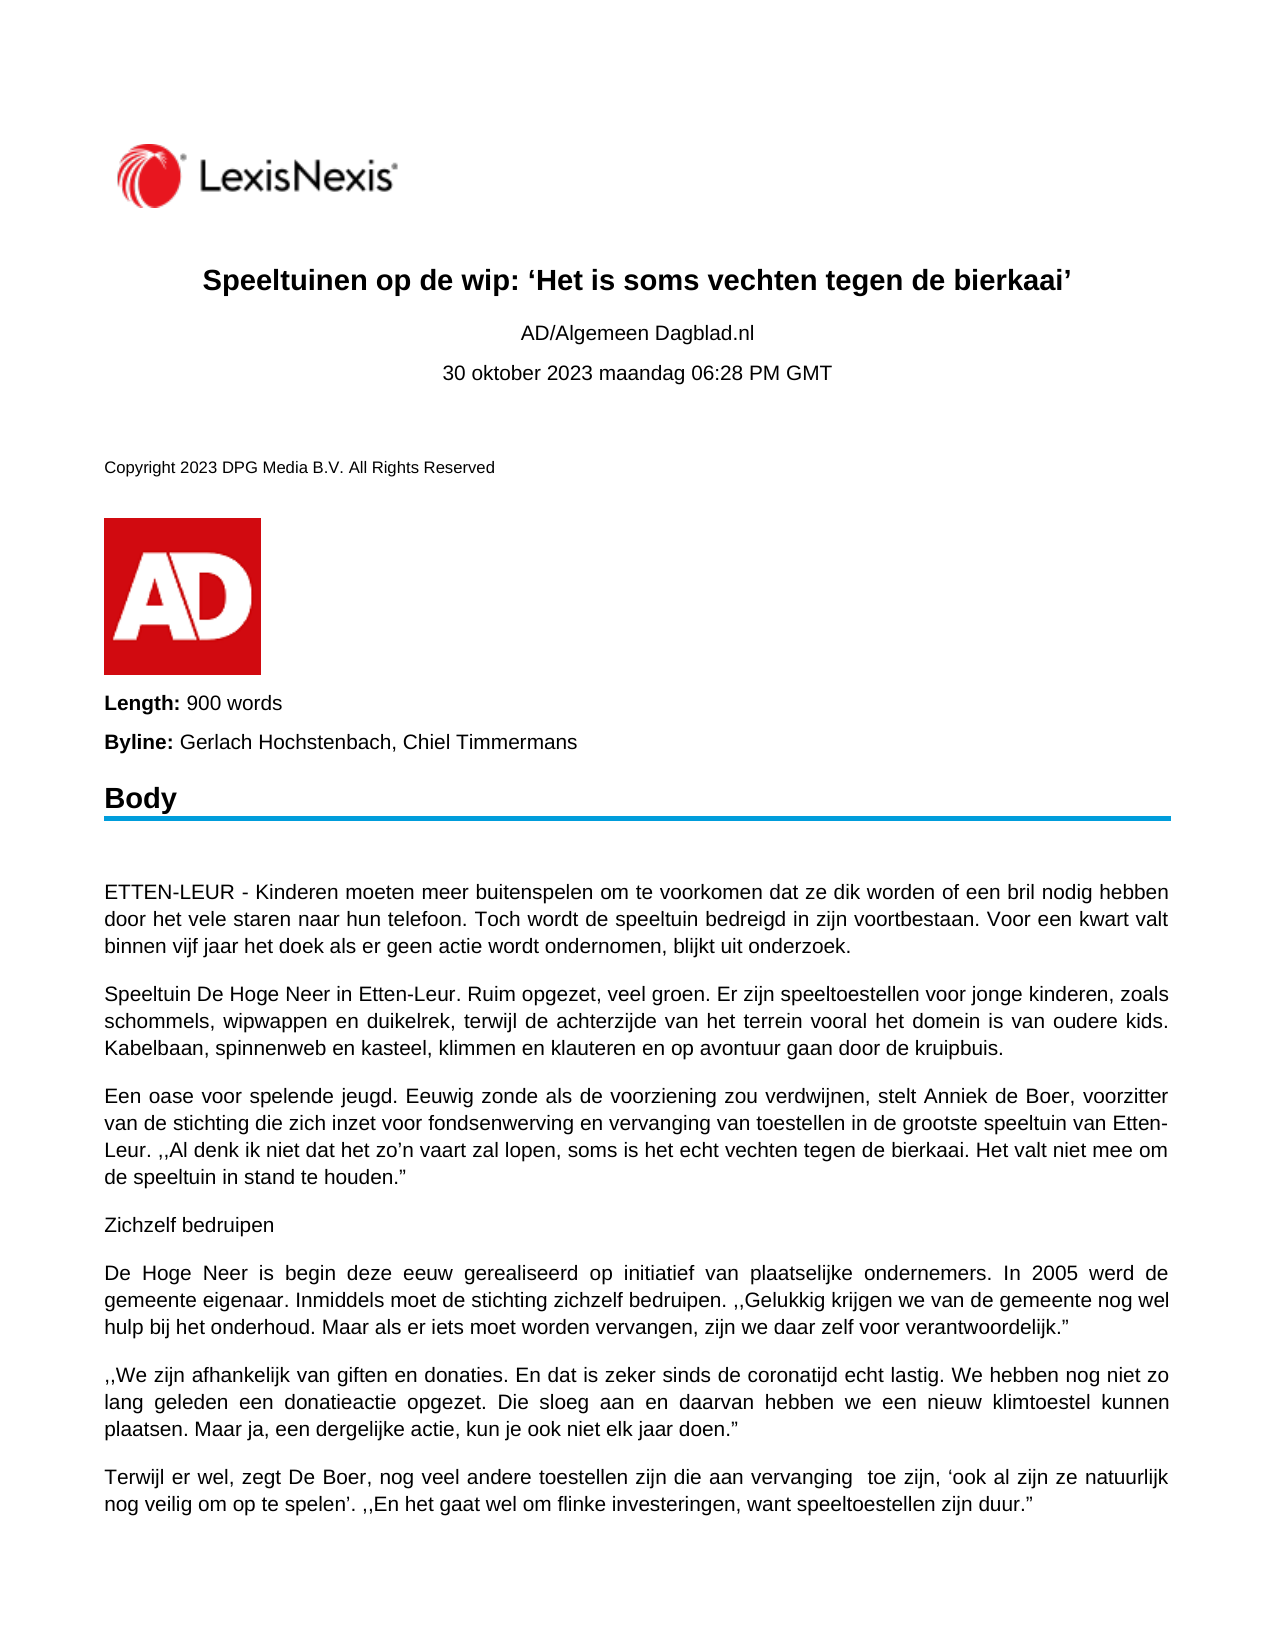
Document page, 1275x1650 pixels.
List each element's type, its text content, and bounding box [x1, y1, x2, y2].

text AD/Algemeen Dagblad.nl [104, 318, 1171, 345]
text Length: 900 words [104, 687, 1171, 714]
text Body [104, 779, 1171, 814]
subtitle Speeltuinen op de wip: ‘Het is soms vechten tegen de bierkaai’ [104, 261, 1171, 297]
text ETTEN-LEUR - Kinderen moeten meer buitenspelen om te voorkomen dat ze dik worden of een bril nodig hebben door het vele staren naar hun telefoon. Toch wordt de speeltuin bedreigd in zijn voortbestaan. Voor een kwart valt binnen vijf jaar het doek als er geen actie wordt ondernomen, blijkt uit onderzoek. [104, 877, 1171, 958]
picture [104, 518, 261, 675]
text Terwijl er wel, zegt De Boer, nog veel andere toestellen zijn die aan vervanging toe zijn, ‘ook al zijn ze natuurlijk nog veilig om op te spelen’. ,,En het gaat wel om flinke investeringen, want speeltoestellen zijn duur.” [104, 1462, 1171, 1516]
text De Hoge Neer is begin deze eeuw gerealiseerd op initiatief van plaatselijke ondernemers. In 2005 werd de gemeente eigenaar. Inmiddels moet de stichting zichzelf bedruipen. ,,Gelukkig krijgen we van de gemeente nog wel hulp bij het onderhoud. Maar als er iets moet worden vervangen, zijn we daar zelf voor verantwoordelijk.” [104, 1258, 1171, 1339]
text Een oase voor spelende jeugd. Eeuwig zonde als de voorziening zou verdwijnen, stelt Anniek de Boer, voorzitter van de stichting die zich inzet voor fondsenwerving en vervanging van toestellen in de grootste speeltuin van Etten-Leur. ,,Al denk ik niet dat het zo’n vaart zal lopen, soms is het echt vechten tegen de bierkaai. Het valt niet mee om de speeltuin in stand te houden.” [104, 1081, 1171, 1189]
text Speeltuin De Hoge Neer in Etten-Leur. Ruim opgezet, veel groen. Er zijn speeltoestellen voor jonge kinderen, zoals schommels, wipwappen en duikelrek, terwijl de achterzijde van het terrein vooral het domein is van oudere kids. Kabelbaan, spinnenweb en kasteel, klimmen en klauteren en op avontuur gaan door de kruipbuis. [104, 979, 1171, 1060]
text Zichzelf bedruipen [104, 1210, 1171, 1237]
text 30 oktober 2023 maandag 06:28 PM GMT [104, 357, 1171, 384]
text ,,We zijn afhankelijk van giften en donaties. En dat is zeker sinds de coronatijd echt lastig. We hebben nog niet zo lang geleden een donatieactie opgezet. Die sloeg aan en daarvan hebben we een nieuw klimtoestel kunnen plaatsen. Maar ja, een dergelijke actie, kun je ook niet elk jaar doen.” [104, 1360, 1171, 1441]
text Copyright 2023 DPG Media B.V. All Rights Reserved [104, 426, 1171, 477]
picture [104, 144, 412, 208]
text Byline: Gerlach Hochstenbach, Chiel Timmermans [104, 727, 1171, 754]
